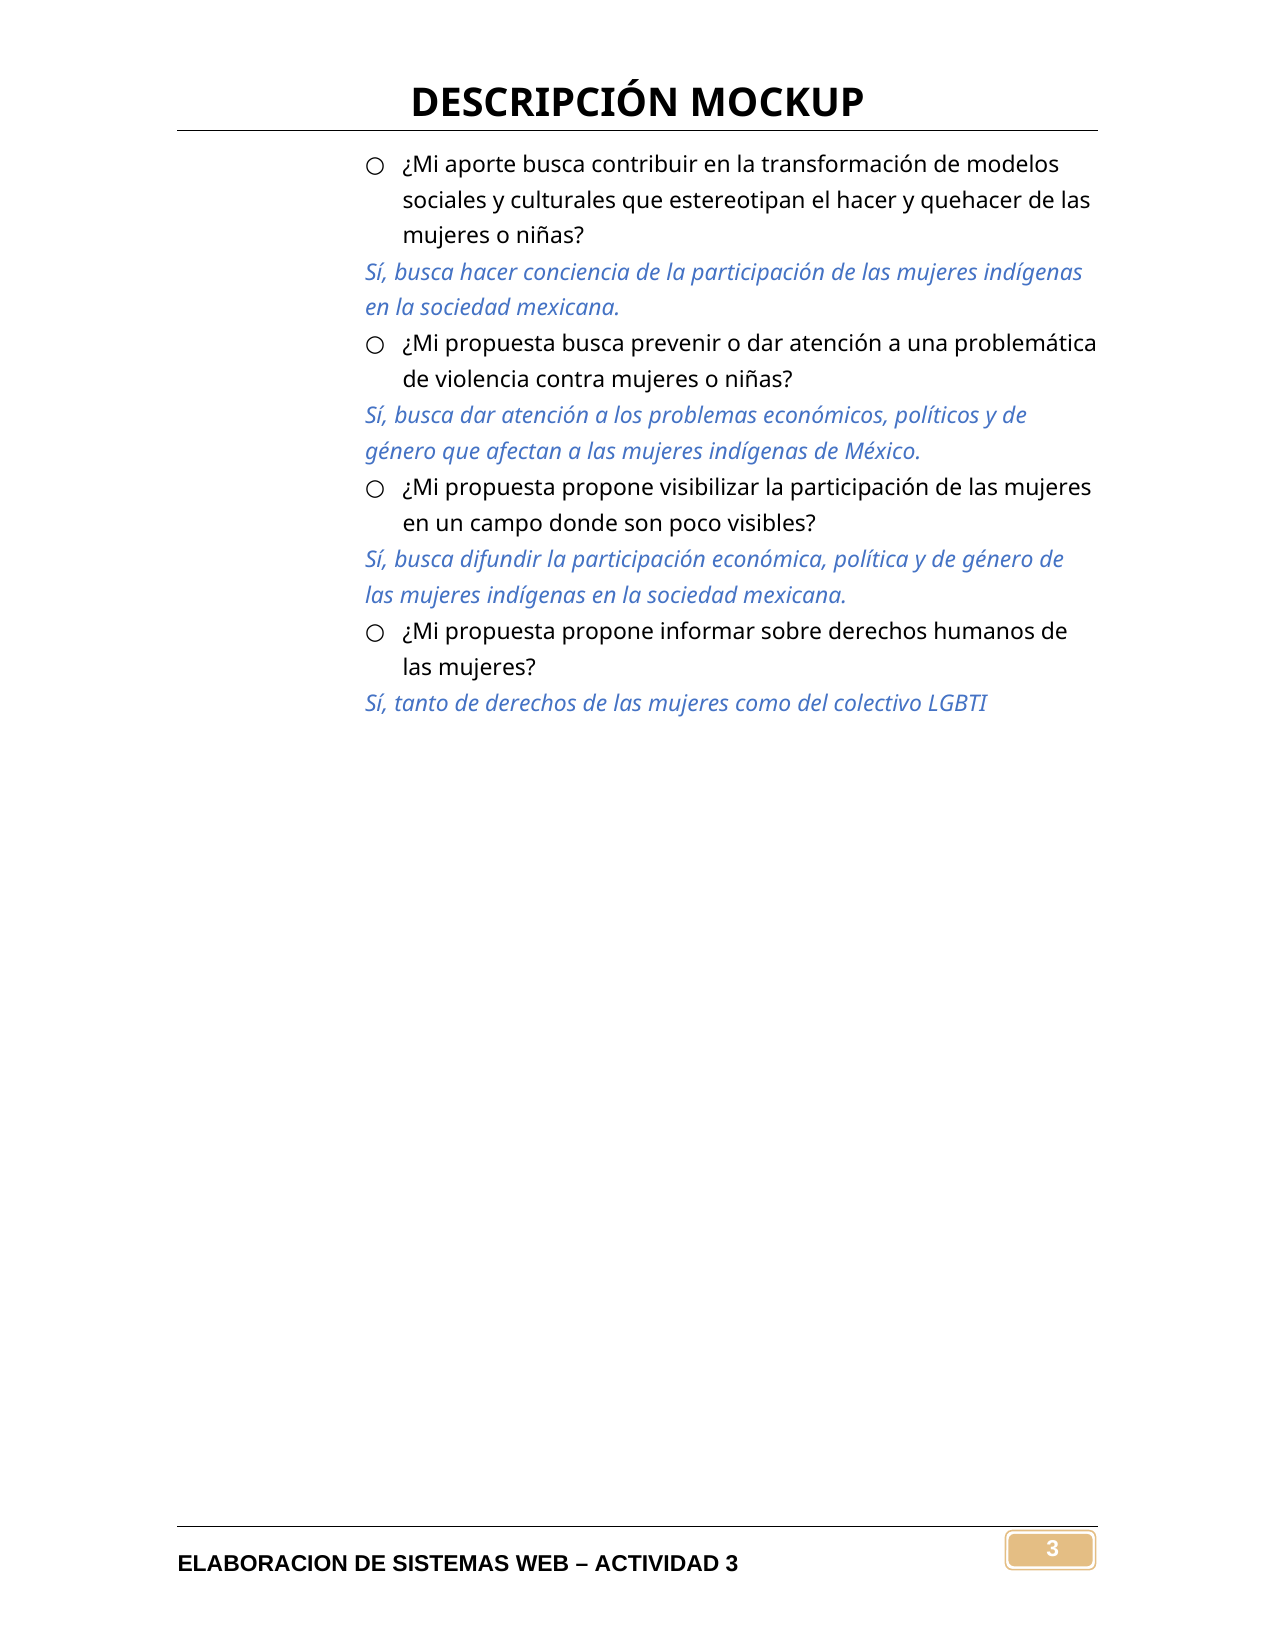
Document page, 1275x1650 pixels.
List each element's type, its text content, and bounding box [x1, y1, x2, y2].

list ¿Mi propuesta propone informar sobre derechos humanos de las mujeres? [365, 615, 1098, 682]
list Sí, tanto de derechos de las mujeres como del colectivo LGBTI [365, 687, 1098, 718]
list ¿Mi aporte busca contribuir en la transformación de modelos sociales y culturales que estereotipan el hacer y quehacer de las mujeres o niñas? [365, 148, 1098, 251]
list ¿Mi propuesta propone visibilizar la participación de las mujeres en un campo donde son poco visibles? [365, 471, 1098, 538]
text Sí, busca hacer conciencia de la participación de las mujeres indígenas en la sociedad mexicana. [365, 255, 1098, 323]
list ¿Mi propuesta busca prevenir o dar atención a una problemática de violencia contra mujeres o niñas? [365, 327, 1098, 394]
text Sí, busca dar atención a los problemas económicos, políticos y de género que afectan a las mujeres indígenas de México. [365, 399, 1098, 466]
text Sí, busca difundir la participación económica, política y de género de las mujeres indígenas en la sociedad mexicana. [365, 543, 1098, 610]
